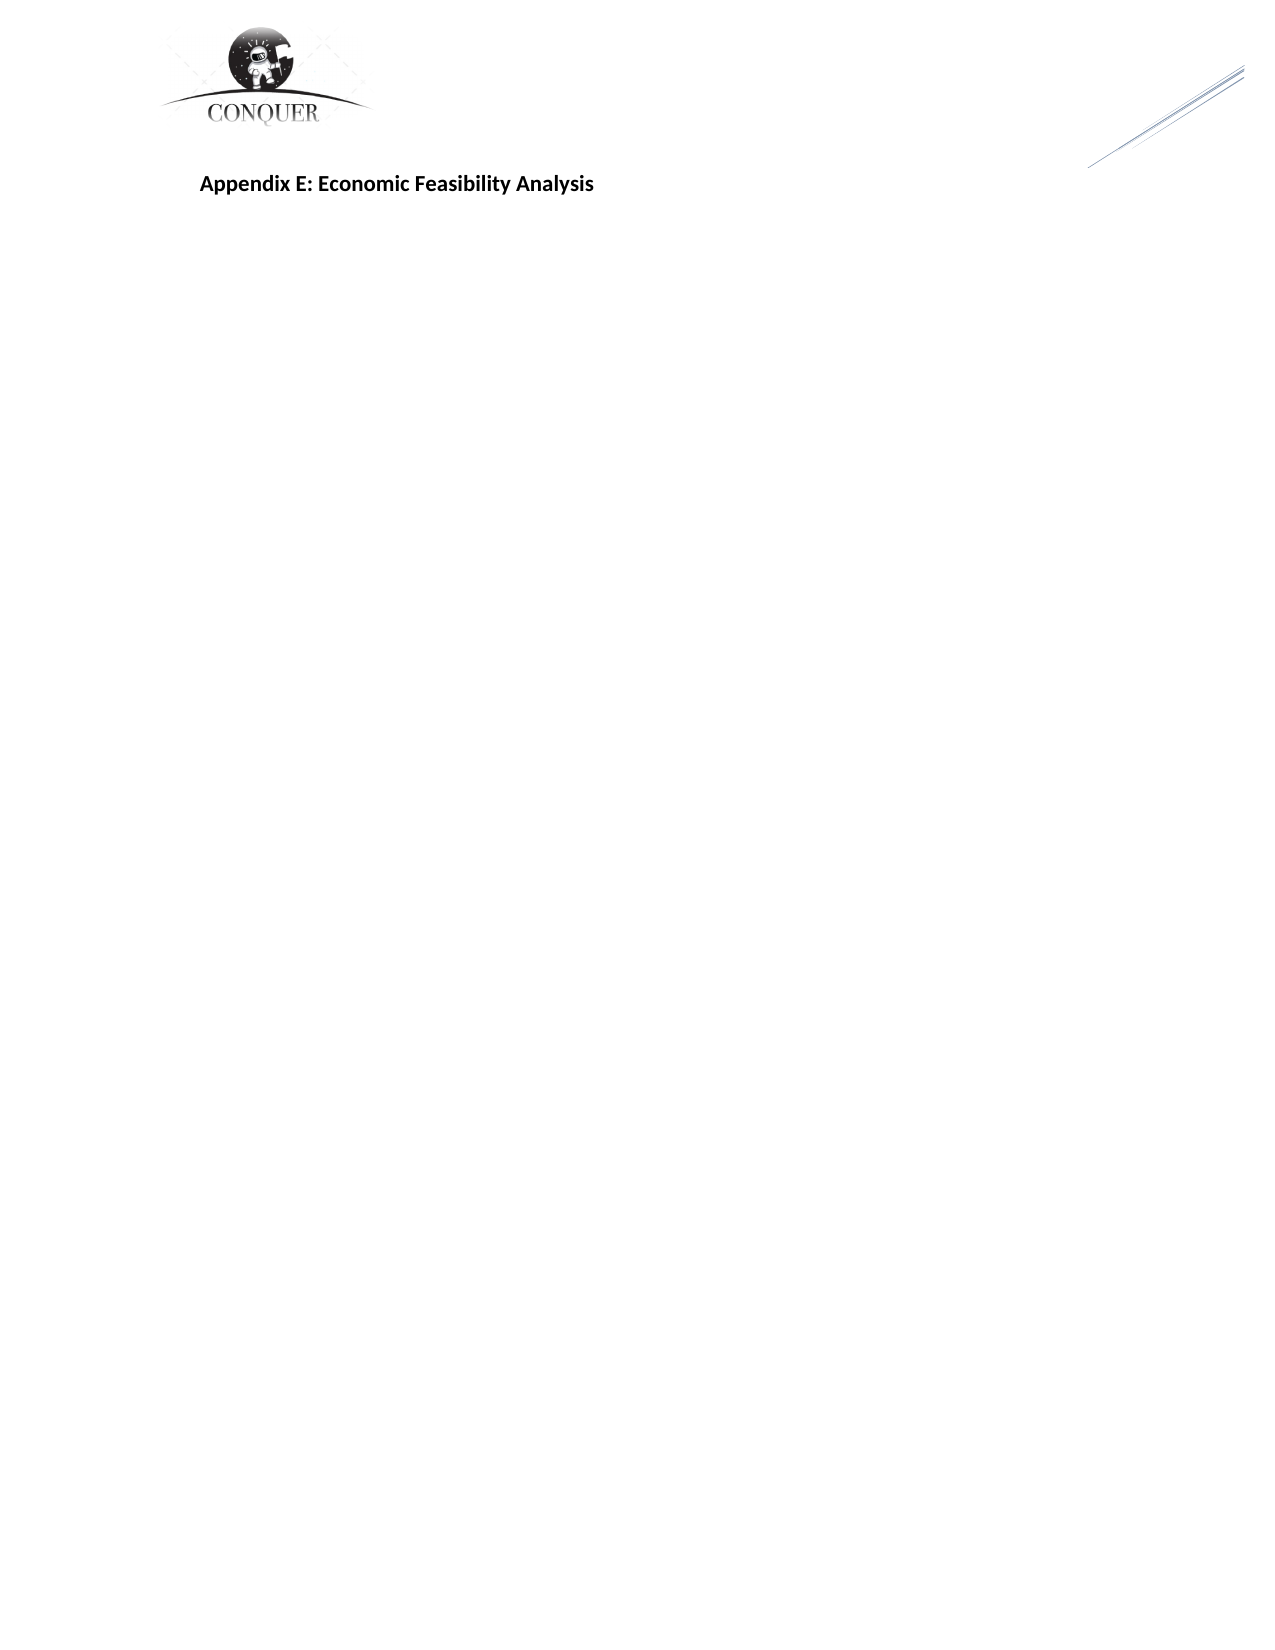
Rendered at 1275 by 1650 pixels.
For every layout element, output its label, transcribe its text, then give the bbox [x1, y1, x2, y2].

text Appendix E: Economic Feasibility Analysis [199, 169, 1125, 197]
picture [180, 46, 353, 106]
